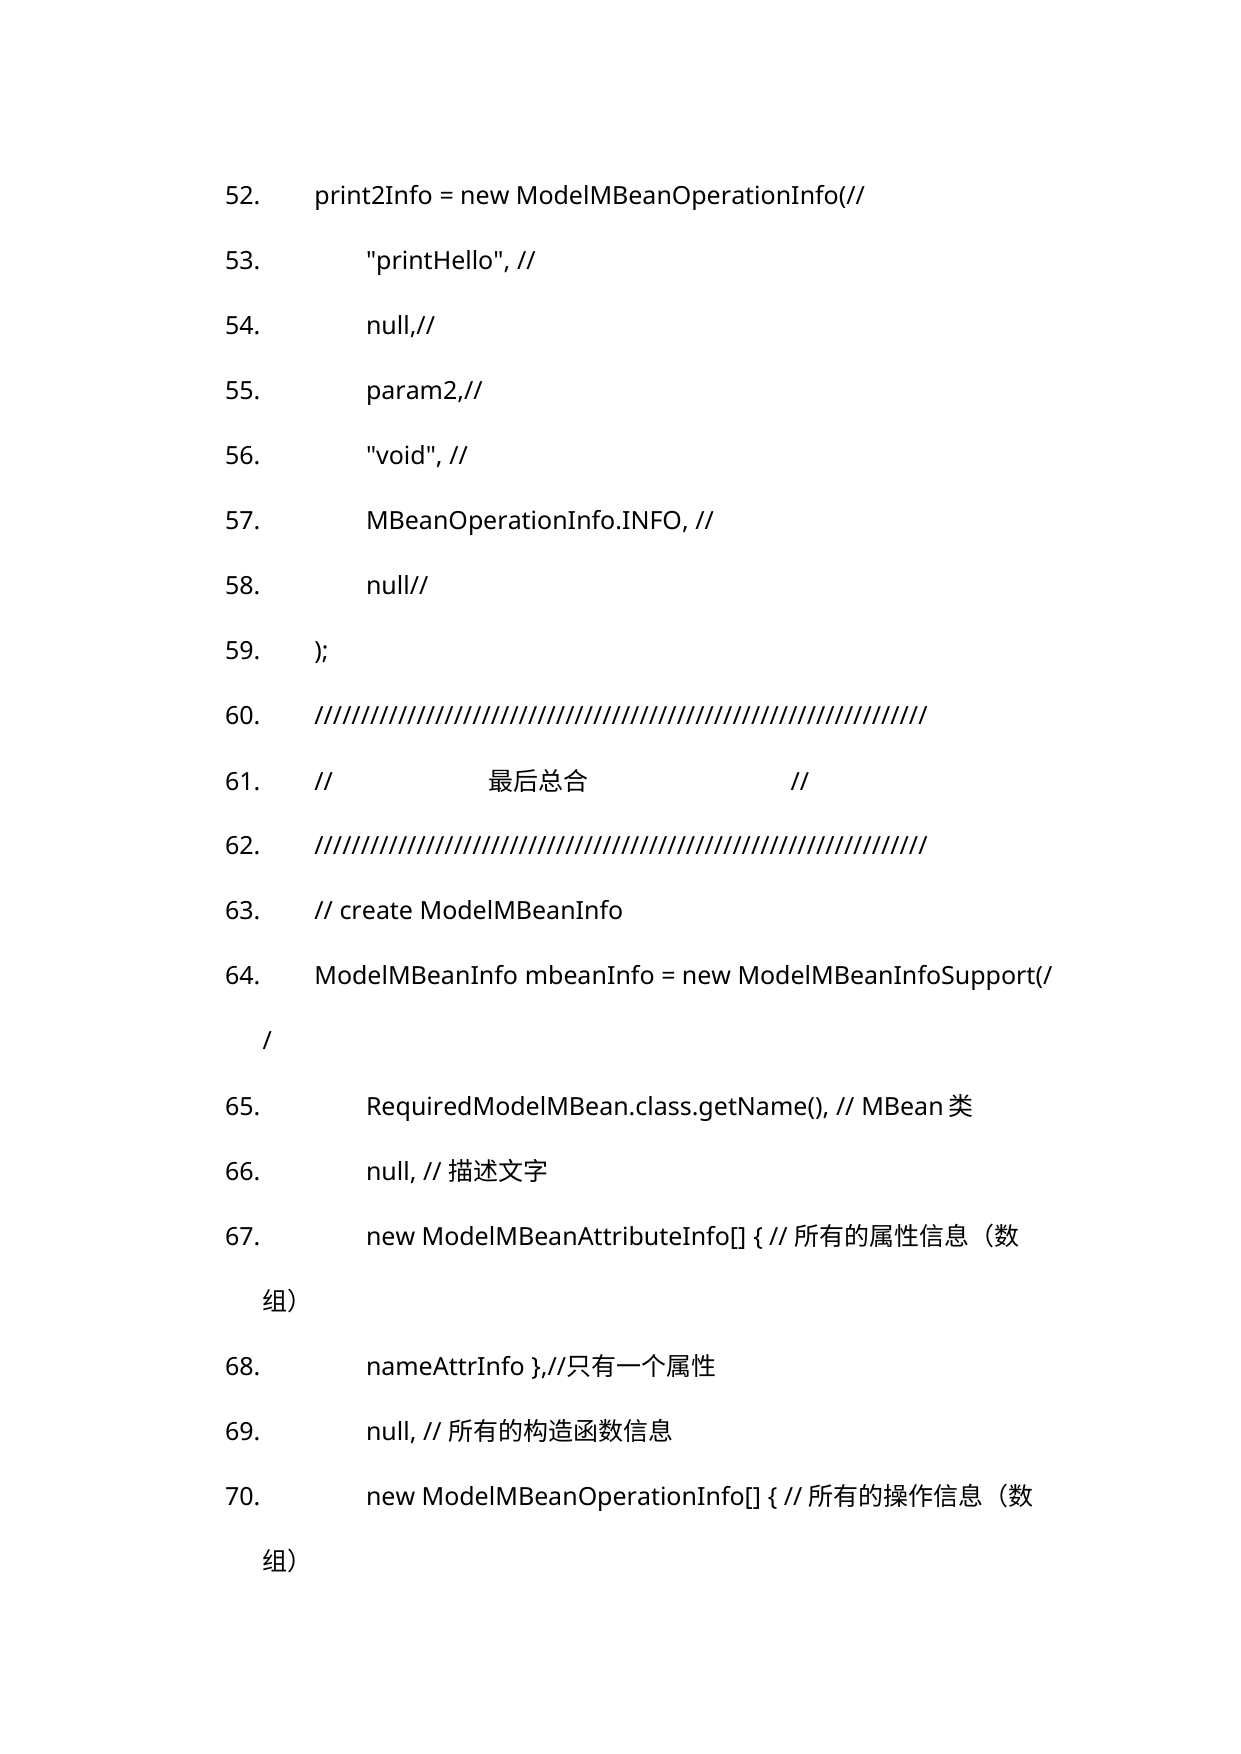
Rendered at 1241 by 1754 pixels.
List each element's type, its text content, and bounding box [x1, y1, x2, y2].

list null,// [225, 292, 1053, 357]
list new ModelMBeanOperationInfo[] { // 所有的操作信息（数组） [225, 1462, 1053, 1592]
list RequiredModelMBean.class.getName(), // MBean类 [225, 1072, 1053, 1137]
list null// [225, 552, 1053, 617]
list ModelMBeanInfo mbeanInfo = new ModelMBeanInfoSupport(// [225, 942, 1053, 1072]
list // create ModelMBeanInfo [225, 877, 1053, 942]
list "void", // [225, 422, 1053, 487]
list null, // 所有的构造函数信息 [225, 1397, 1053, 1462]
list // 最后总合 // [225, 747, 1053, 812]
list MBeanOperationInfo.INFO, // [225, 487, 1053, 552]
list ////////////////////////////////////////////////////////////////// [225, 812, 1053, 877]
list param2,// [225, 357, 1053, 422]
list ); [225, 617, 1053, 682]
list ////////////////////////////////////////////////////////////////// [225, 682, 1053, 747]
list nameAttrInfo },//只有一个属性 [225, 1332, 1053, 1397]
list null, // 描述文字 [225, 1137, 1053, 1202]
list new ModelMBeanAttributeInfo[] { // 所有的属性信息（数组） [225, 1202, 1053, 1332]
list print2Info = new ModelMBeanOperationInfo(// [225, 162, 1053, 227]
list "printHello", // [225, 227, 1053, 292]
